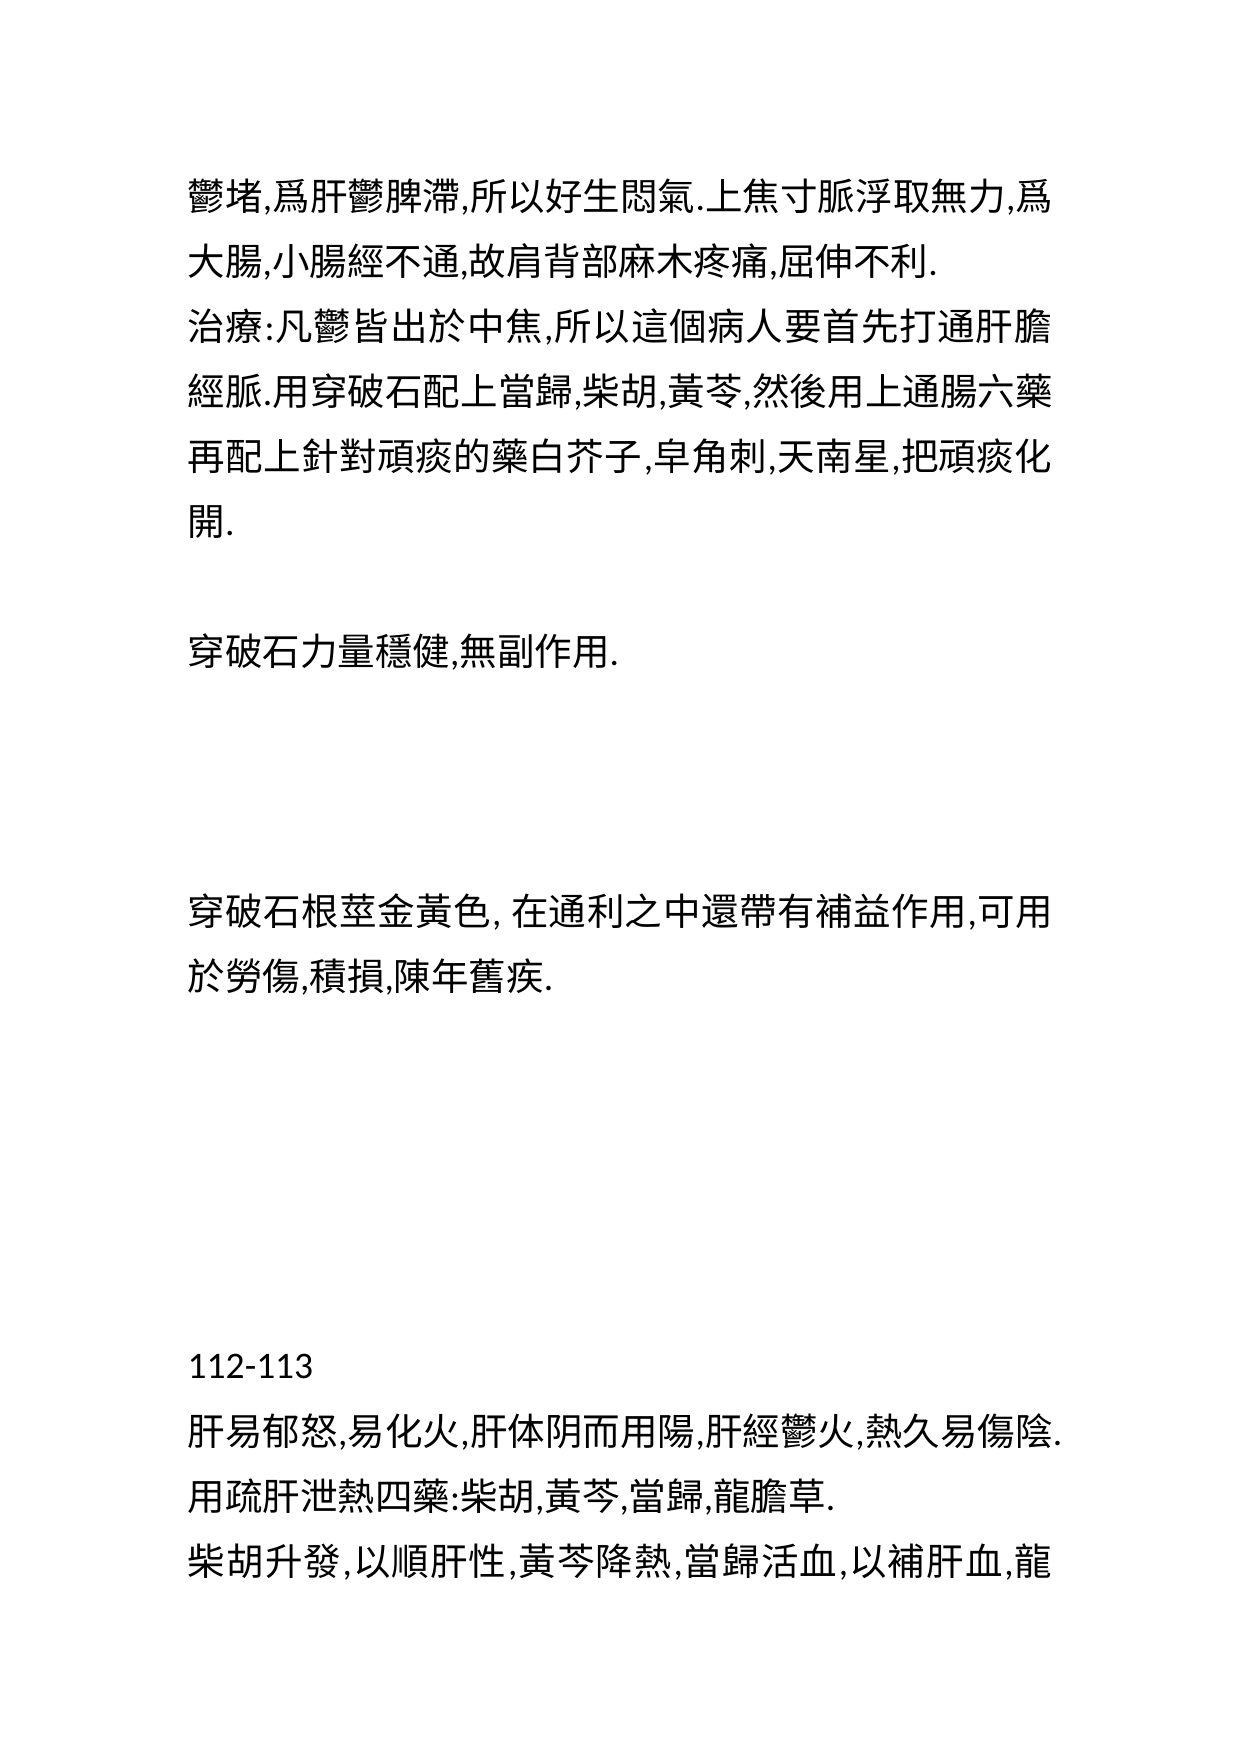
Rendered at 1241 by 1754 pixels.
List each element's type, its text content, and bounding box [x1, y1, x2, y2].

text 有位脂肪瘤病人,手臂上的包塊有雞蛋大.這是痰溼阻滯經絡,大小腸長期不通,病人身體肥胖,脈象中焦關部鬱堵,爲肝鬱脾滯,所以好生悶氣.上焦寸脈浮取無力,爲大腸,小腸經不通,故肩背部麻木疼痛,屈伸不利. [187, 162, 1053, 292]
text 112-113 [187, 1332, 1053, 1397]
text 穿破石根莖金黃色, 在通利之中還帶有補益作用,可用於勞傷,積損,陳年舊疾. [187, 877, 1053, 1007]
text 穿破石力量穩健,無副作用. [187, 617, 1053, 682]
text 肝易郁怒,易化火,肝体阴而用陽,肝經鬱火,熱久易傷陰.用疏肝泄熱四藥:柴胡,黃芩,當歸,龍膽草. [187, 1397, 1053, 1527]
text 柴胡升發,以順肝性,黃芩降熱,當歸活血,以補肝血,龍膽草利水(如果熱象不重時,可以用澤瀉利水溼) [187, 1527, 1053, 1592]
text 治療:凡鬱皆出於中焦,所以這個病人要首先打通肝膽經脈.用穿破石配上當歸,柴胡,黃苓,然後用上通腸六藥.再配上針對頑痰的藥白芥子,皁角刺,天南星,把頑痰化開. [187, 292, 1053, 552]
